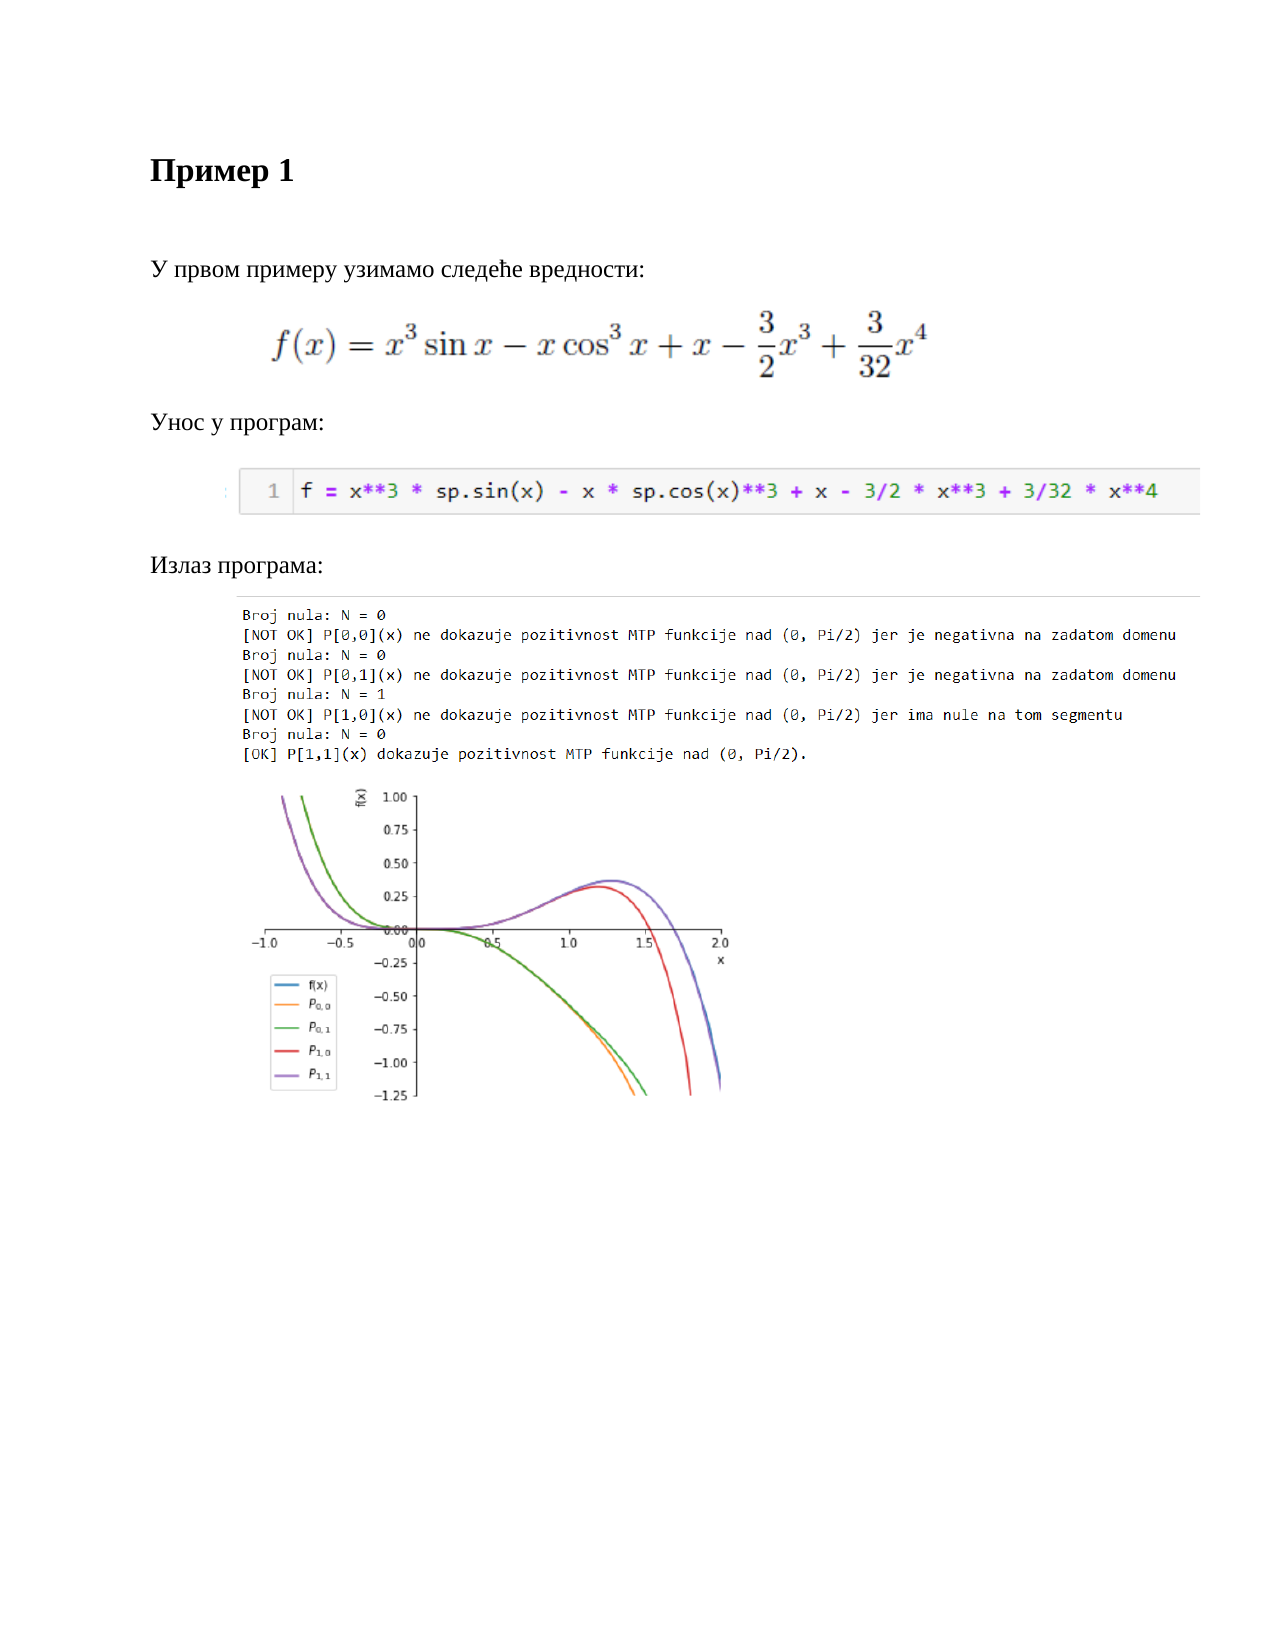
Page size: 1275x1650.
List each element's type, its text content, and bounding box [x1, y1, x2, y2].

text Излаз програма: [150, 550, 1125, 579]
picture [225, 454, 1200, 532]
text Унос у програм: [150, 407, 1125, 436]
picture [225, 596, 1200, 1118]
text Пример 1 [150, 150, 1125, 188]
text У првом примеру узимамо следеће вредности: [150, 254, 1125, 282]
picture [225, 300, 957, 390]
